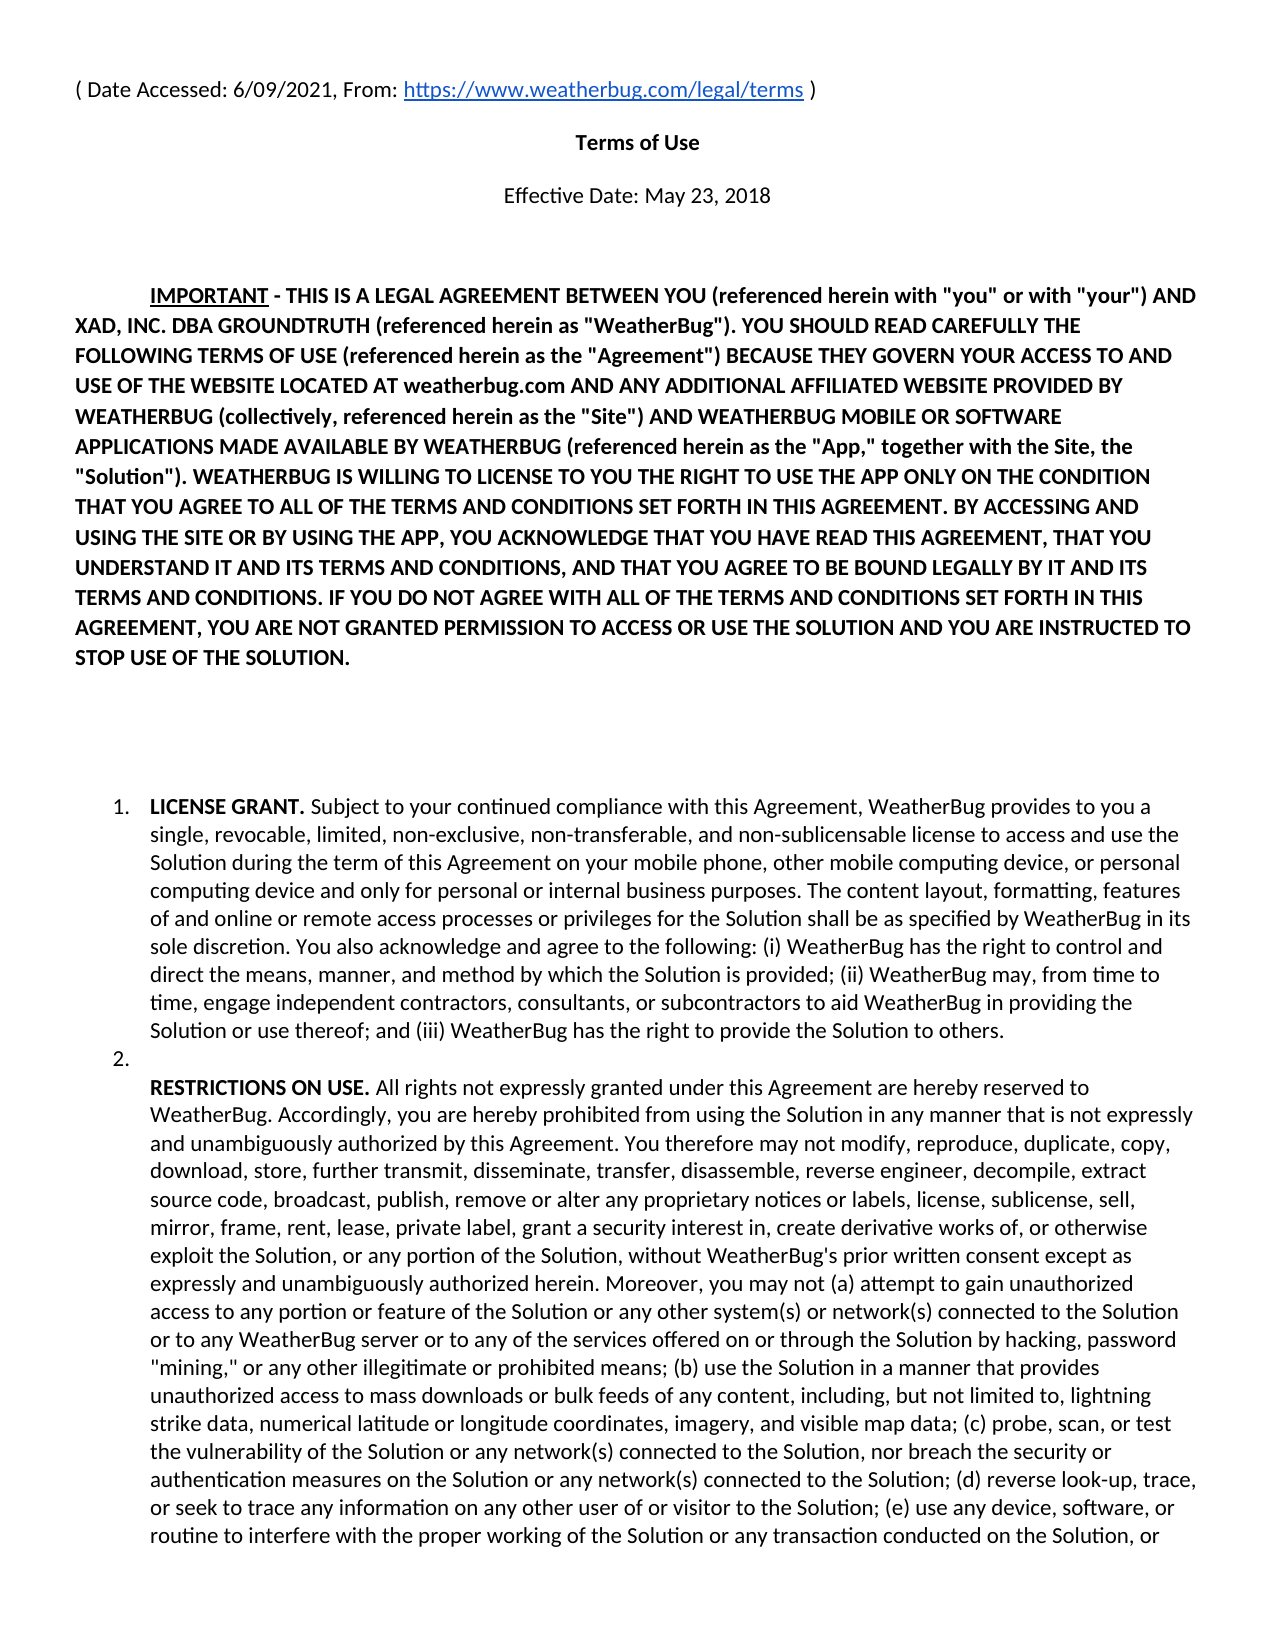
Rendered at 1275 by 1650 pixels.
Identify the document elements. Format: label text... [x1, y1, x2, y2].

list LICENSE GRANT. Subject to your continued compliance with this Agreement, WeatherBug provides to you a single, revocable, limited, non-exclusive, non-transferable, and non-sublicensable license to access and use the Solution during the term of this Agreement on your mobile phone, other mobile computing device, or personal computing device and only for personal or internal business purposes. The content layout, formatting, features of and online or remote access processes or privileges for the Solution shall be as specified by WeatherBug in its sole discretion. You also acknowledge and agree to the following: (i) WeatherBug has the right to control and direct the means, manner, and method by which the Solution is provided; (ii) WeatherBug may, from time to time, engage independent contractors, consultants, or subcontractors to aid WeatherBug in providing the Solution or use thereof; and (iii) WeatherBug has the right to provide the Solution to others. [112, 792, 1200, 1044]
text IMPORTANT - THIS IS A LEGAL AGREEMENT BETWEEN YOU (referenced herein with "you" or with "your") AND XAD, INC. DBA GROUNDTRUTH (referenced herein as "WeatherBug"). YOU SHOULD READ CAREFULLY THE FOLLOWING TERMS OF USE (referenced herein as the "Agreement") BECAUSE THEY GOVERN YOUR ACCESS TO AND USE OF THE WEBSITE LOCATED AT weatherbug.com AND ANY ADDITIONAL AFFILIATED WEBSITE PROVIDED BY WEATHERBUG (collectively, referenced herein as the "Site") AND WEATHERBUG MOBILE OR SOFTWARE APPLICATIONS MADE AVAILABLE BY WEATHERBUG (referenced herein as the "App," together with the Site, the "Solution"). WEATHERBUG IS WILLING TO LICENSE TO YOU THE RIGHT TO USE THE APP ONLY ON THE CONDITION THAT YOU AGREE TO ALL OF THE TERMS AND CONDITIONS SET FORTH IN THIS AGREEMENT. BY ACCESSING AND USING THE SITE OR BY USING THE APP, YOU ACKNOWLEDGE THAT YOU HAVE READ THIS AGREEMENT, THAT YOU UNDERSTAND IT AND ITS TERMS AND CONDITIONS, AND THAT YOU AGREE TO BE BOUND LEGALLY BY IT AND ITS TERMS AND CONDITIONS. IF YOU DO NOT AGREE WITH ALL OF THE TERMS AND CONDITIONS SET FORTH IN THIS AGREEMENT, YOU ARE NOT GRANTED PERMISSION TO ACCESS OR USE THE SOLUTION AND YOU ARE INSTRUCTED TO STOP USE OF THE SOLUTION. [75, 281, 1200, 671]
text Effective Date: May 23, 2018 [75, 181, 1200, 209]
text Terms of Use [75, 128, 1200, 156]
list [112, 1044, 1200, 1549]
